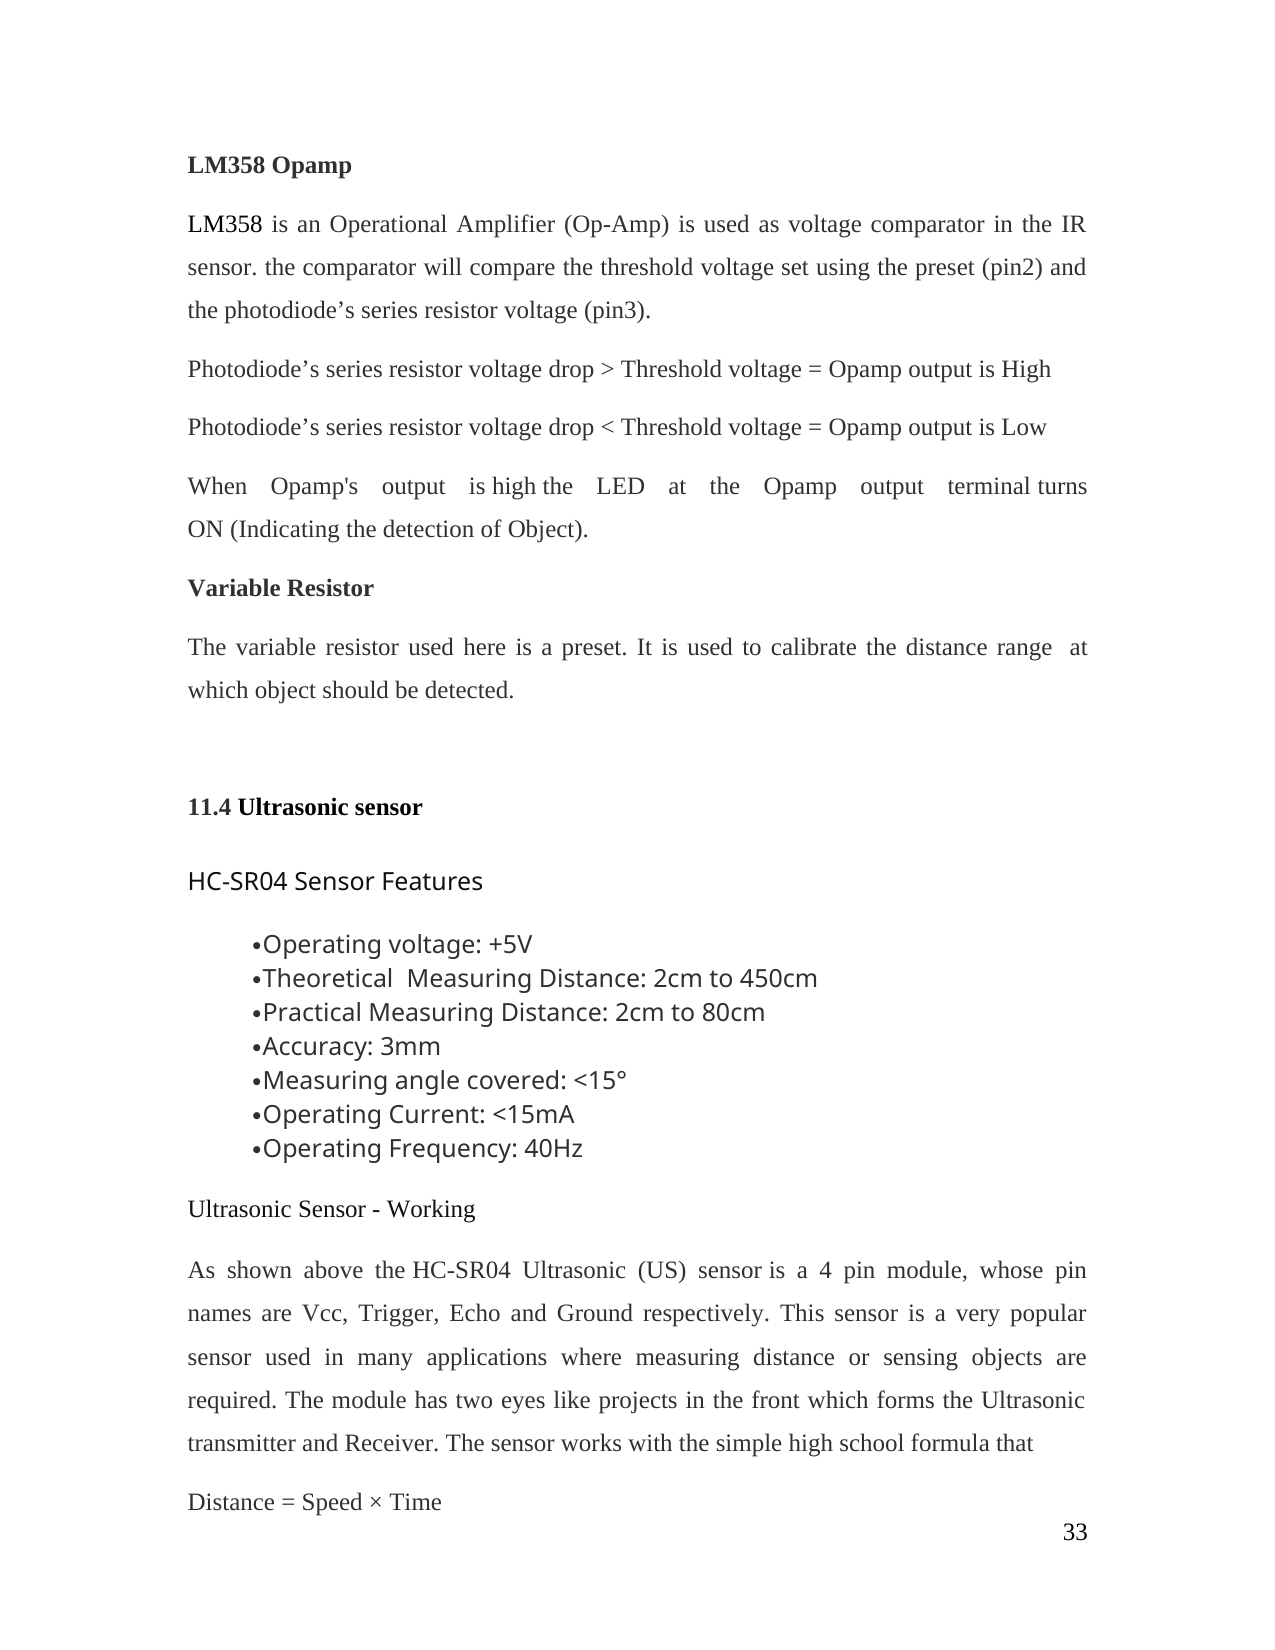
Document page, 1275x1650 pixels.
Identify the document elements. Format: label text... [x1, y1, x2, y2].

list Operating Frequency: 40Hz [253, 1131, 1087, 1165]
text 11.4 Ultrasonic sensor [187, 792, 1087, 821]
list Operating voltage: +5V [253, 927, 1087, 961]
list Theoretical Measuring Distance: 2cm to 450cm [253, 961, 1087, 995]
text Photodiode’s series resistor voltage drop < Threshold voltage = Opamp output is Low [187, 412, 1087, 441]
text The variable resistor used here is a preset. It is used to calibrate the distance range at which object should be detected. [187, 632, 1087, 704]
subtitle Ultrasonic Sensor - Working [187, 1194, 1087, 1223]
subtitle HC-SR04 Sensor Features [187, 854, 1087, 897]
text When Opamp's output is high the LED at the Opamp output terminal turns ON (Indicating the detection of Object). [187, 471, 1087, 543]
list Measuring angle covered: <15° [253, 1063, 1087, 1097]
list Operating Current: <15mA [253, 1097, 1087, 1131]
text LM358 Opamp [187, 150, 1087, 179]
text Photodiode’s series resistor voltage drop > Threshold voltage = Opamp output is High [187, 354, 1087, 382]
list Practical Measuring Distance: 2cm to 80cm [253, 995, 1087, 1029]
list Accuracy: 3mm [253, 1029, 1087, 1063]
text As shown above the HC-SR04 Ultrasonic (US) sensor is a 4 pin module, whose pin names are Vcc, Trigger, Echo and Ground respectively. This sensor is a very popular sensor used in many applications where measuring distance or sensing objects are required. The module has two eyes like projects in the front which forms the Ultrasonic transmitter and Receiver. The sensor works with the simple high school formula that [187, 1255, 1087, 1457]
text LM358 is an Operational Amplifier (Op-Amp) is used as voltage comparator in the IR sensor. the comparator will compare the threshold voltage set using the preset (pin2) and the photodiode’s series resistor voltage (pin3). [187, 209, 1087, 324]
text Variable Resistor [187, 573, 1087, 602]
text Distance = Speed × Time [187, 1487, 1087, 1515]
